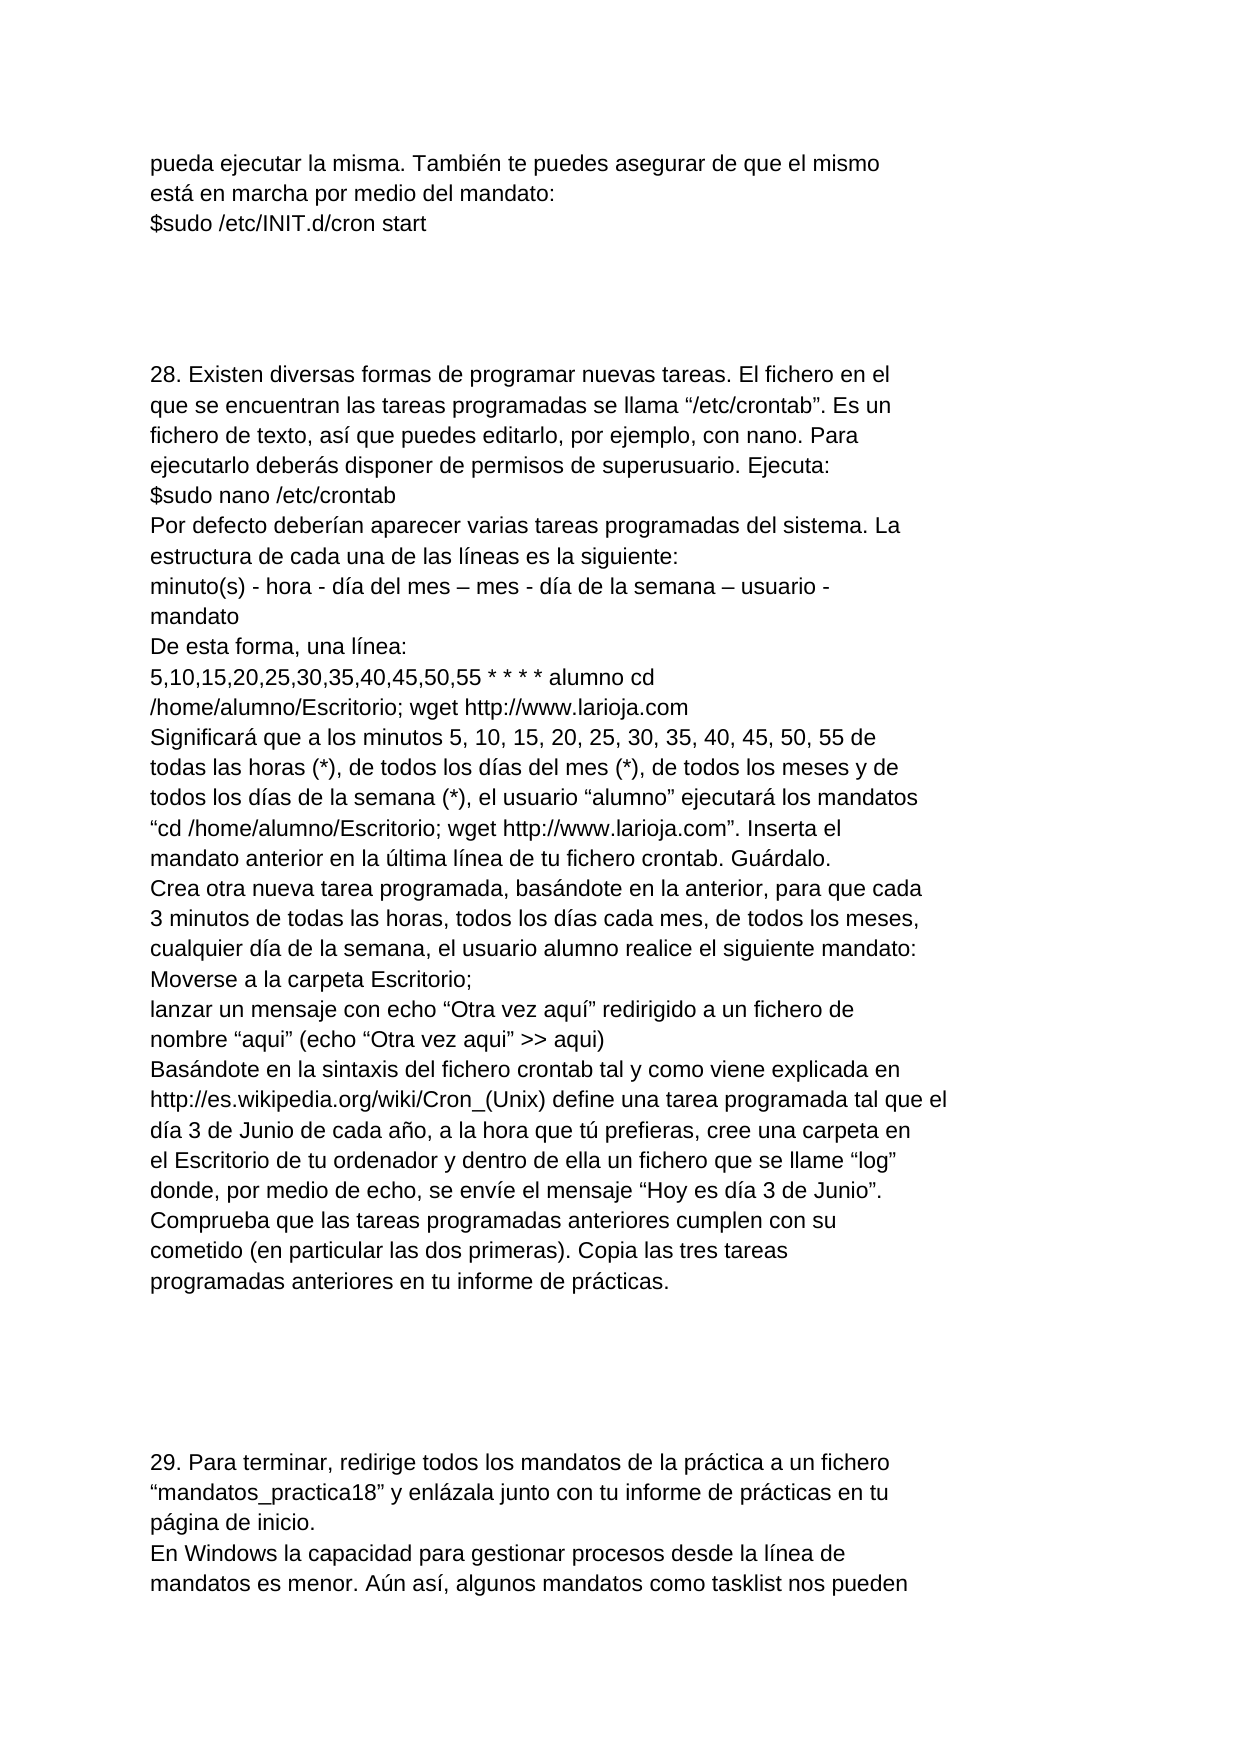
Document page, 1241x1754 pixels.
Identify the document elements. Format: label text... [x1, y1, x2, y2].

text lanzar un mensaje con echo “Otra vez aquí” redirigido a un fichero de [150, 996, 1090, 1022]
text http://es.wikipedia.org/wiki/Cron_(Unix) define una tarea programada tal que el [150, 1086, 1090, 1113]
text que se encuentran las tareas programadas se llama “/etc/crontab”. Es un [150, 392, 1090, 418]
text Por defecto deberían aparecer varias tareas programadas del sistema. La [150, 512, 1090, 539]
text mandato anterior en la última línea de tu fichero crontab. Guárdalo. [150, 845, 1090, 871]
text En Windows la capacidad para gestionar procesos desde la línea de [150, 1539, 1090, 1566]
text programadas anteriores en tu informe de prácticas. [150, 1268, 1090, 1294]
text fichero de texto, así que puedes editarlo, por ejemplo, con nano. Para [150, 422, 1090, 448]
text minuto(s) - hora - día del mes – mes - día de la semana – usuario - [150, 573, 1090, 599]
text 3 minutos de todas las horas, todos los días cada mes, de todos los meses, [150, 905, 1090, 932]
text todas las horas (*), de todos los días del mes (*), de todos los meses y de [150, 754, 1090, 781]
text Crea otra nueva tarea programada, basándote en la anterior, para que cada [150, 875, 1090, 901]
text $sudo /etc/INIT.d/cron start [150, 210, 1090, 237]
text cualquier día de la semana, el usuario alumno realice el siguiente mandato: [150, 935, 1090, 962]
text el Escritorio de tu ordenador y dentro de ella un fichero que se llame “log” [150, 1147, 1090, 1173]
text donde, por medio de echo, se envíe el mensaje “Hoy es día 3 de Junio”. [150, 1177, 1090, 1203]
text ejecutarlo deberás disponer de permisos de superusuario. Ejecuta: [150, 452, 1090, 478]
text 5,10,15,20,25,30,35,40,45,50,55 * * * * alumno cd [150, 663, 1090, 690]
text Significará que a los minutos 5, 10, 15, 20, 25, 30, 35, 40, 45, 50, 55 de [150, 724, 1090, 750]
text /home/alumno/Escritorio; wget http://www.larioja.com [150, 694, 1090, 720]
text cometido (en particular las dos primeras). Copia las tres tareas [150, 1237, 1090, 1264]
text día 3 de Junio de cada año, a la hora que tú prefieras, cree una carpeta en [150, 1117, 1090, 1143]
text nombre “aqui” (echo “Otra vez aqui” >> aqui) [150, 1026, 1090, 1052]
text está en marcha por medio del mandato: [150, 180, 1090, 207]
text Moverse a la carpeta Escritorio; [150, 966, 1090, 992]
text página de inicio. [150, 1509, 1090, 1536]
text “cd /home/alumno/Escritorio; wget http://www.larioja.com”. Inserta el [150, 814, 1090, 841]
text estructura de cada una de las líneas es la siguiente: [150, 543, 1090, 569]
text mandato [150, 603, 1090, 629]
text $sudo nano /etc/crontab [150, 482, 1090, 509]
text 29. Para terminar, redirige todos los mandatos de la práctica a un fichero [150, 1449, 1090, 1475]
text todos los días de la semana (*), el usuario “alumno” ejecutará los mandatos [150, 784, 1090, 811]
text Basándote en la sintaxis del fichero crontab tal y como viene explicada en [150, 1056, 1090, 1083]
text “mandatos_practica18” y enlázala junto con tu informe de prácticas en tu [150, 1479, 1090, 1506]
text De esta forma, una línea: [150, 633, 1090, 660]
text mandatos es menor. Aún así, algunos mandatos como tasklist nos pueden [150, 1570, 1090, 1596]
text Comprueba que las tareas programadas anteriores cumplen con su [150, 1207, 1090, 1234]
text pueda ejecutar la misma. También te puedes asegurar de que el mismo [150, 150, 1090, 176]
text 28. Existen diversas formas de programar nuevas tareas. El fichero en el [150, 361, 1090, 388]
